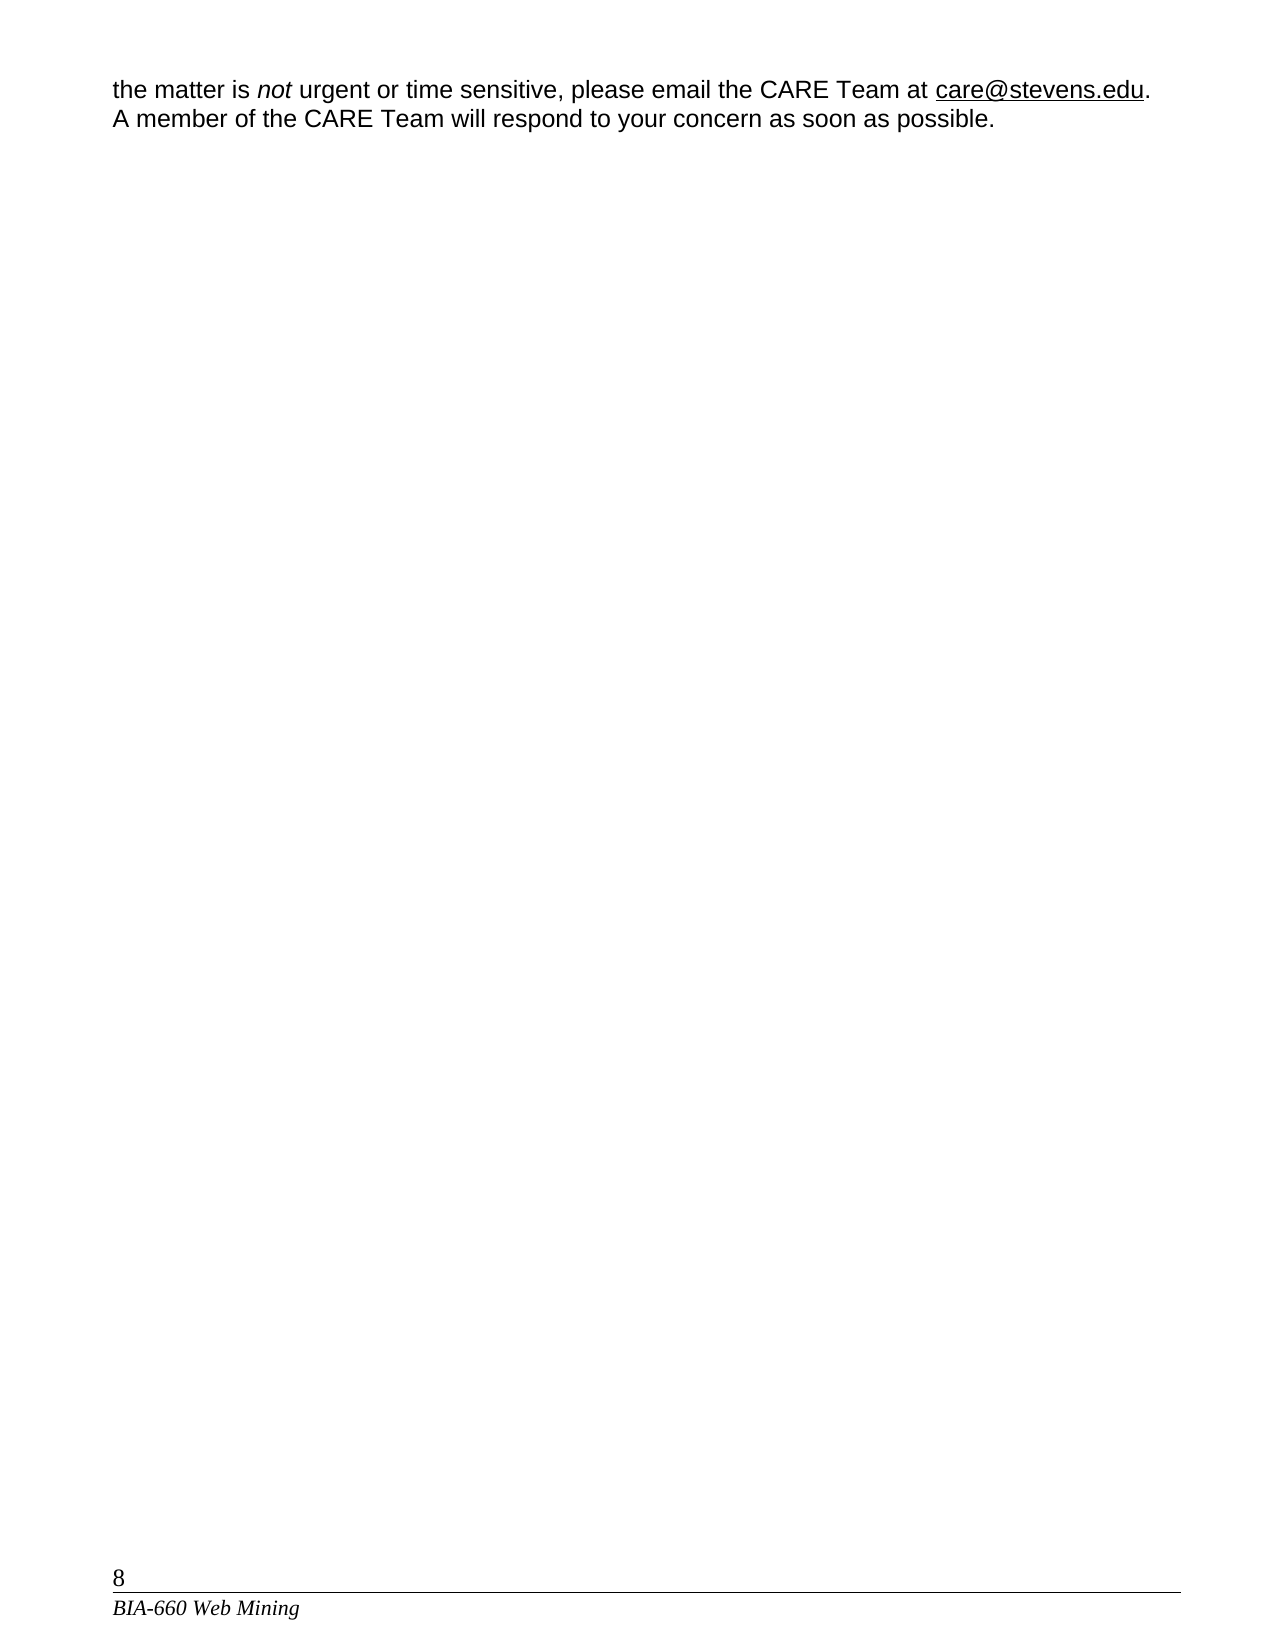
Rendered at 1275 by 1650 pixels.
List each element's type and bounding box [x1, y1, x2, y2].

text [112, 75, 1162, 132]
